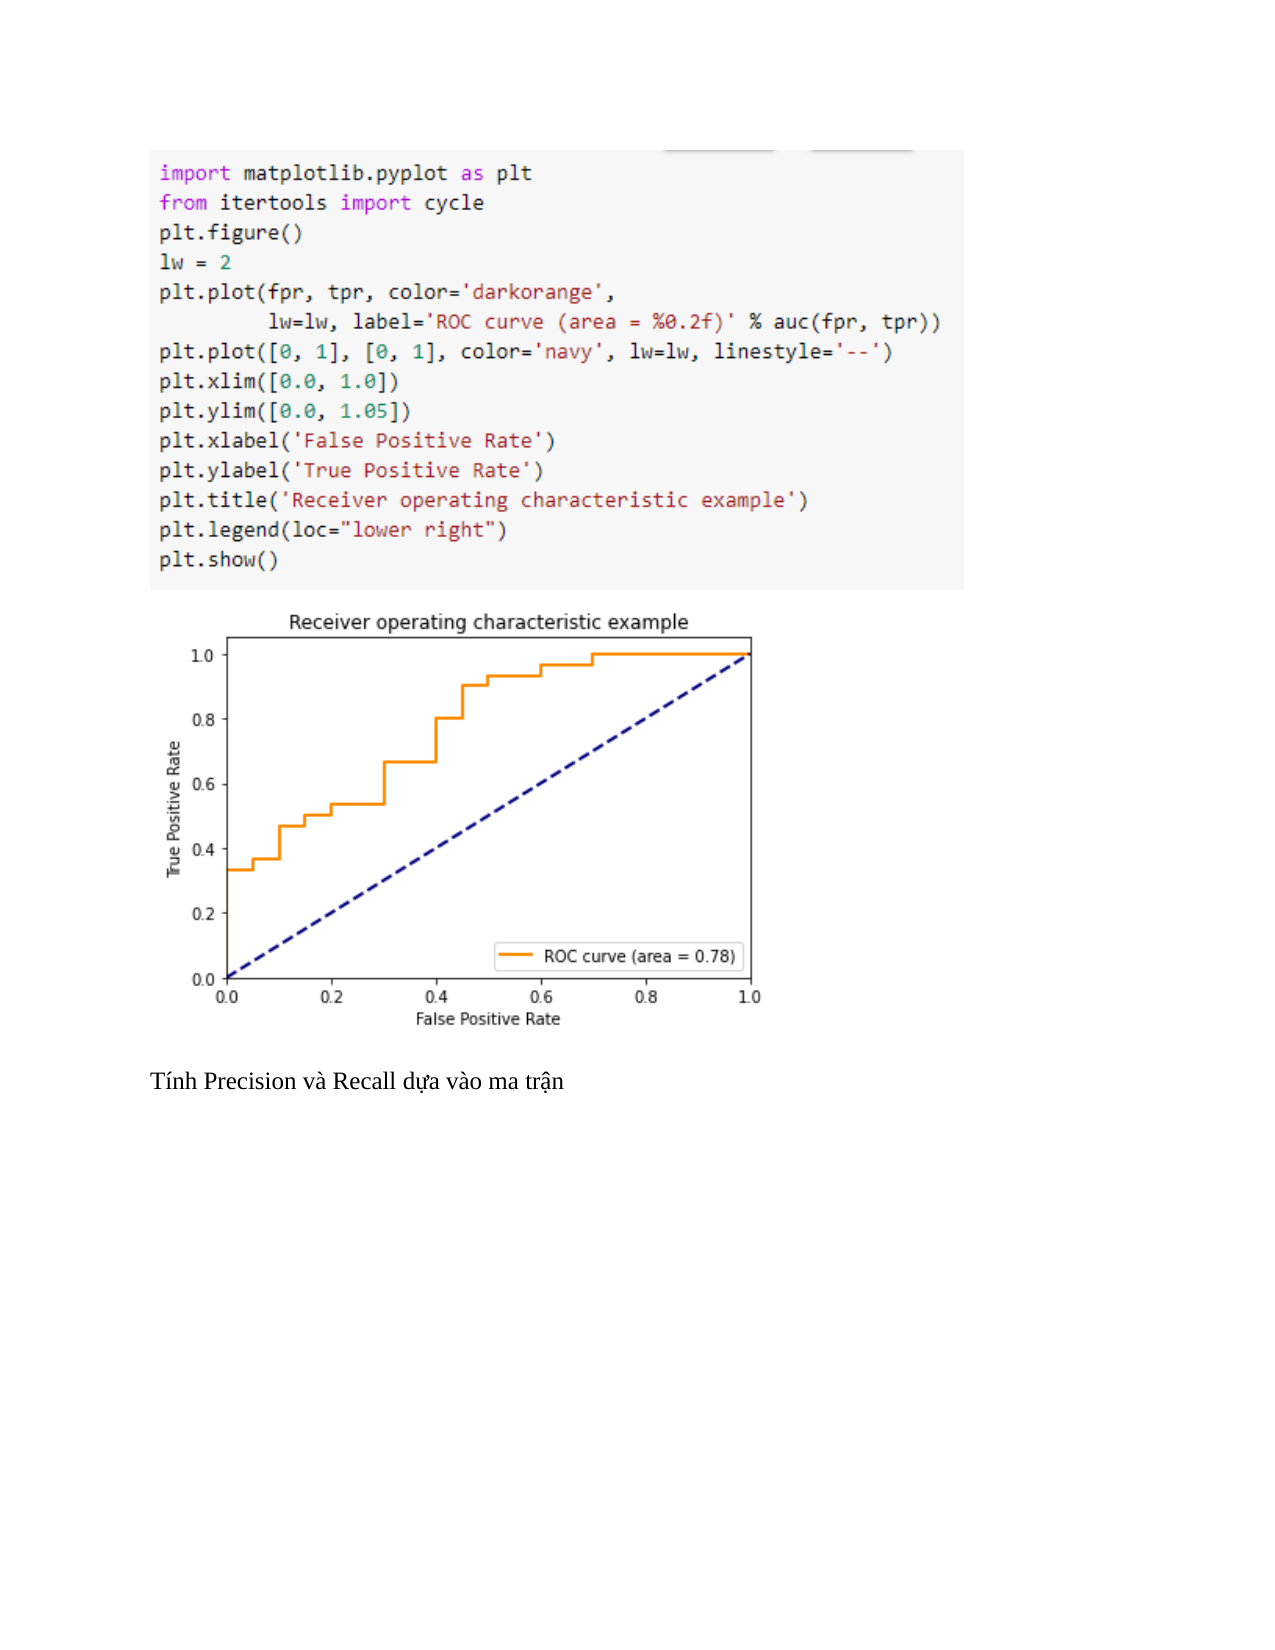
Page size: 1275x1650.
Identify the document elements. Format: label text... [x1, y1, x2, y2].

picture [150, 150, 964, 1047]
text Tính Precision và Recall dựa vào ma trận [150, 1066, 1125, 1094]
